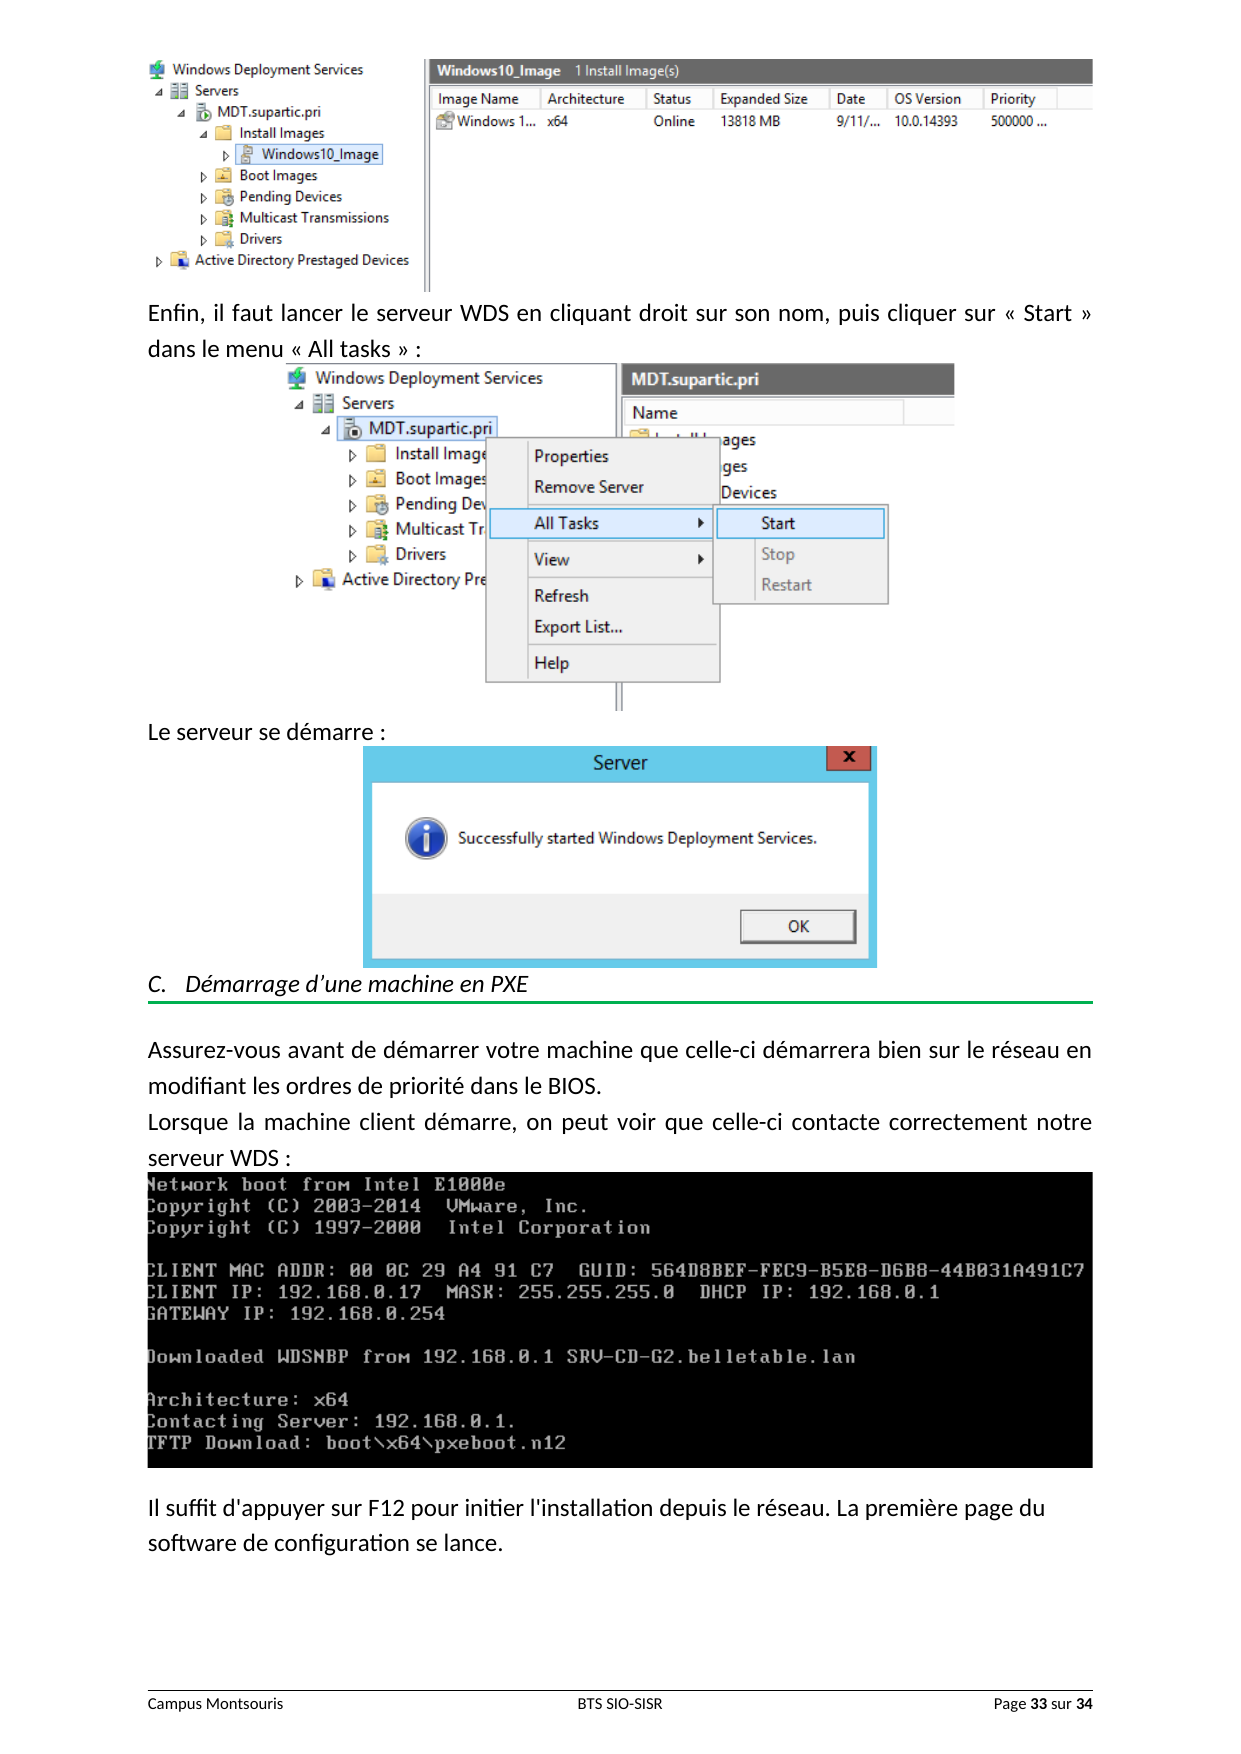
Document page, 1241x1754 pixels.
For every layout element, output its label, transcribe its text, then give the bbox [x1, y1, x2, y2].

text Le serveur se démarre : [148, 710, 1093, 746]
text Enfin, il faut lancer le serveur WDS en cliquant droit sur son nom, puis cliquer sur « Start » dans le menu « All tasks » : [148, 292, 1093, 363]
text Lorsque la machine client démarre, on peut voir que celle-ci contacte correctement notre serveur WDS : [148, 1101, 1093, 1172]
picture [285, 363, 955, 711]
picture [147, 59, 1093, 292]
text Il suffit d'appuyer sur F12 pour initier l'installation depuis le réseau. La première page du software de configuration se lance. [148, 1493, 1093, 1558]
picture [363, 746, 878, 968]
text Assurez-vous avant de démarrer votre machine que celle-ci démarrera bien sur le réseau en modifiant les ordres de priorité dans le BIOS. [148, 1029, 1093, 1101]
picture [147, 1172, 1093, 1468]
subtitle Démarrage d’une machine en PXE [148, 968, 1093, 1001]
